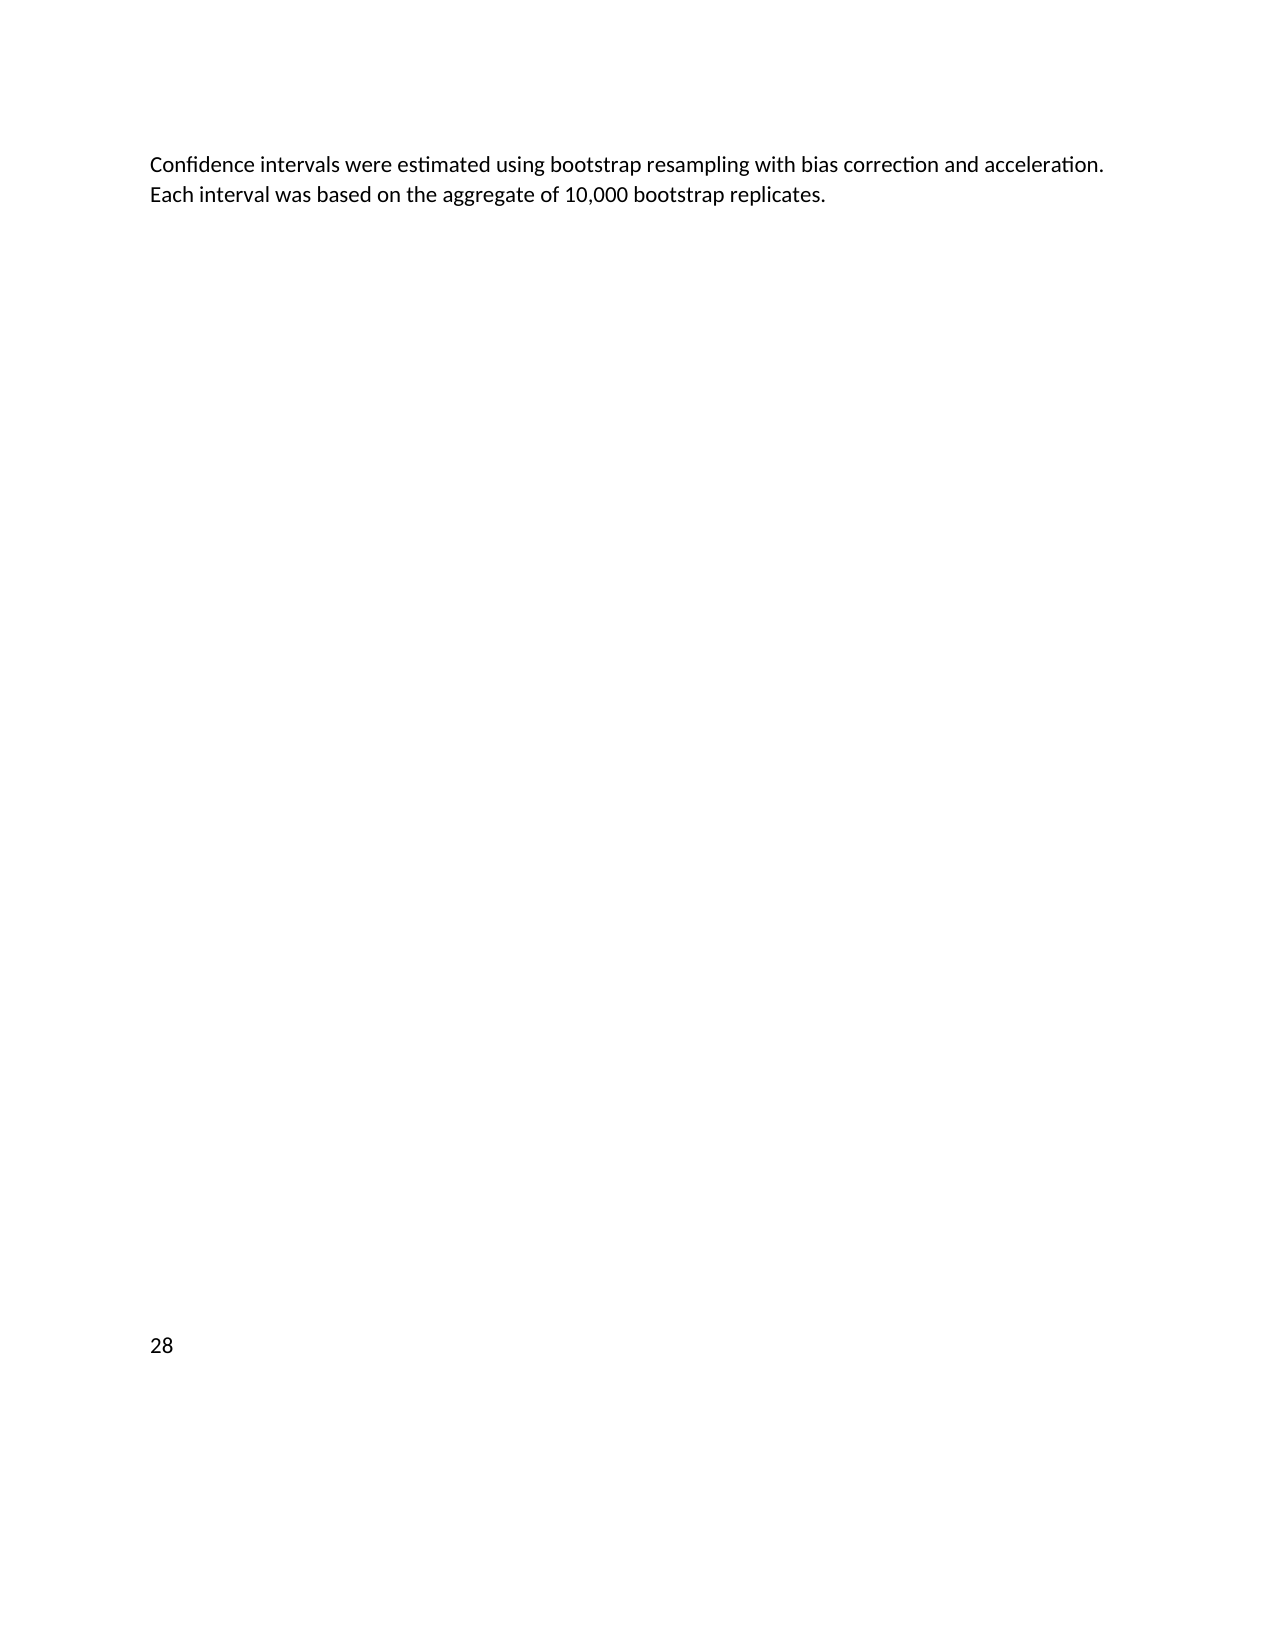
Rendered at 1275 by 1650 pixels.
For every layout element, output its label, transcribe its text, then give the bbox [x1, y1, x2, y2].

text Confidence intervals were estimated using bootstrap resampling with bias correction and acceleration. Each interval was based on the aggregate of 10,000 bootstrap replicates. [150, 150, 1125, 208]
